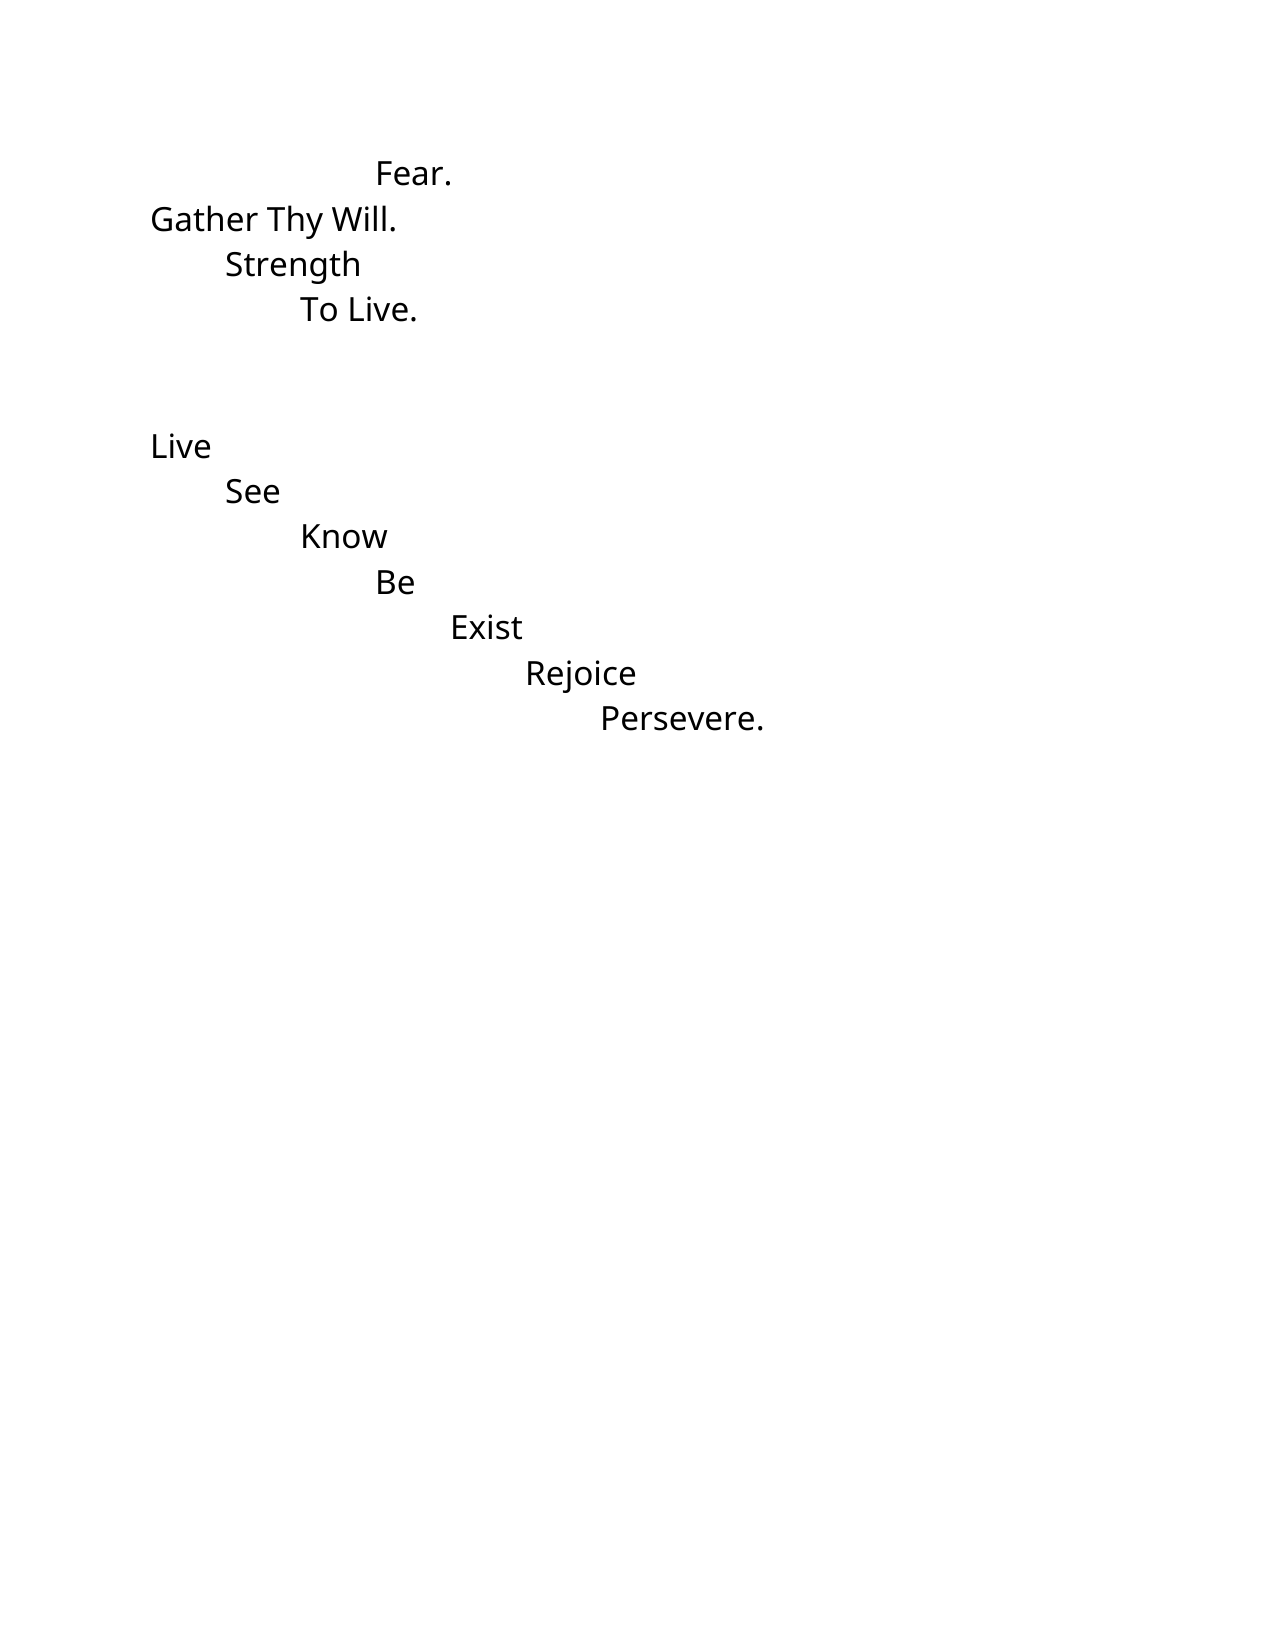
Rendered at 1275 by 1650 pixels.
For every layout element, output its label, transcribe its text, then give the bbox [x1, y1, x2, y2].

text Strength [150, 241, 1125, 286]
text See [150, 468, 1125, 513]
text Rejoice [450, 649, 1125, 695]
text Know [225, 513, 1125, 559]
text To Live. [225, 286, 1125, 332]
text Fear. [300, 150, 1125, 195]
text Exist [375, 604, 1125, 649]
text Live [150, 422, 1125, 468]
text Persevere. [525, 695, 1125, 740]
text Be [300, 559, 1125, 604]
text Gather Thy Will. [150, 195, 1125, 241]
